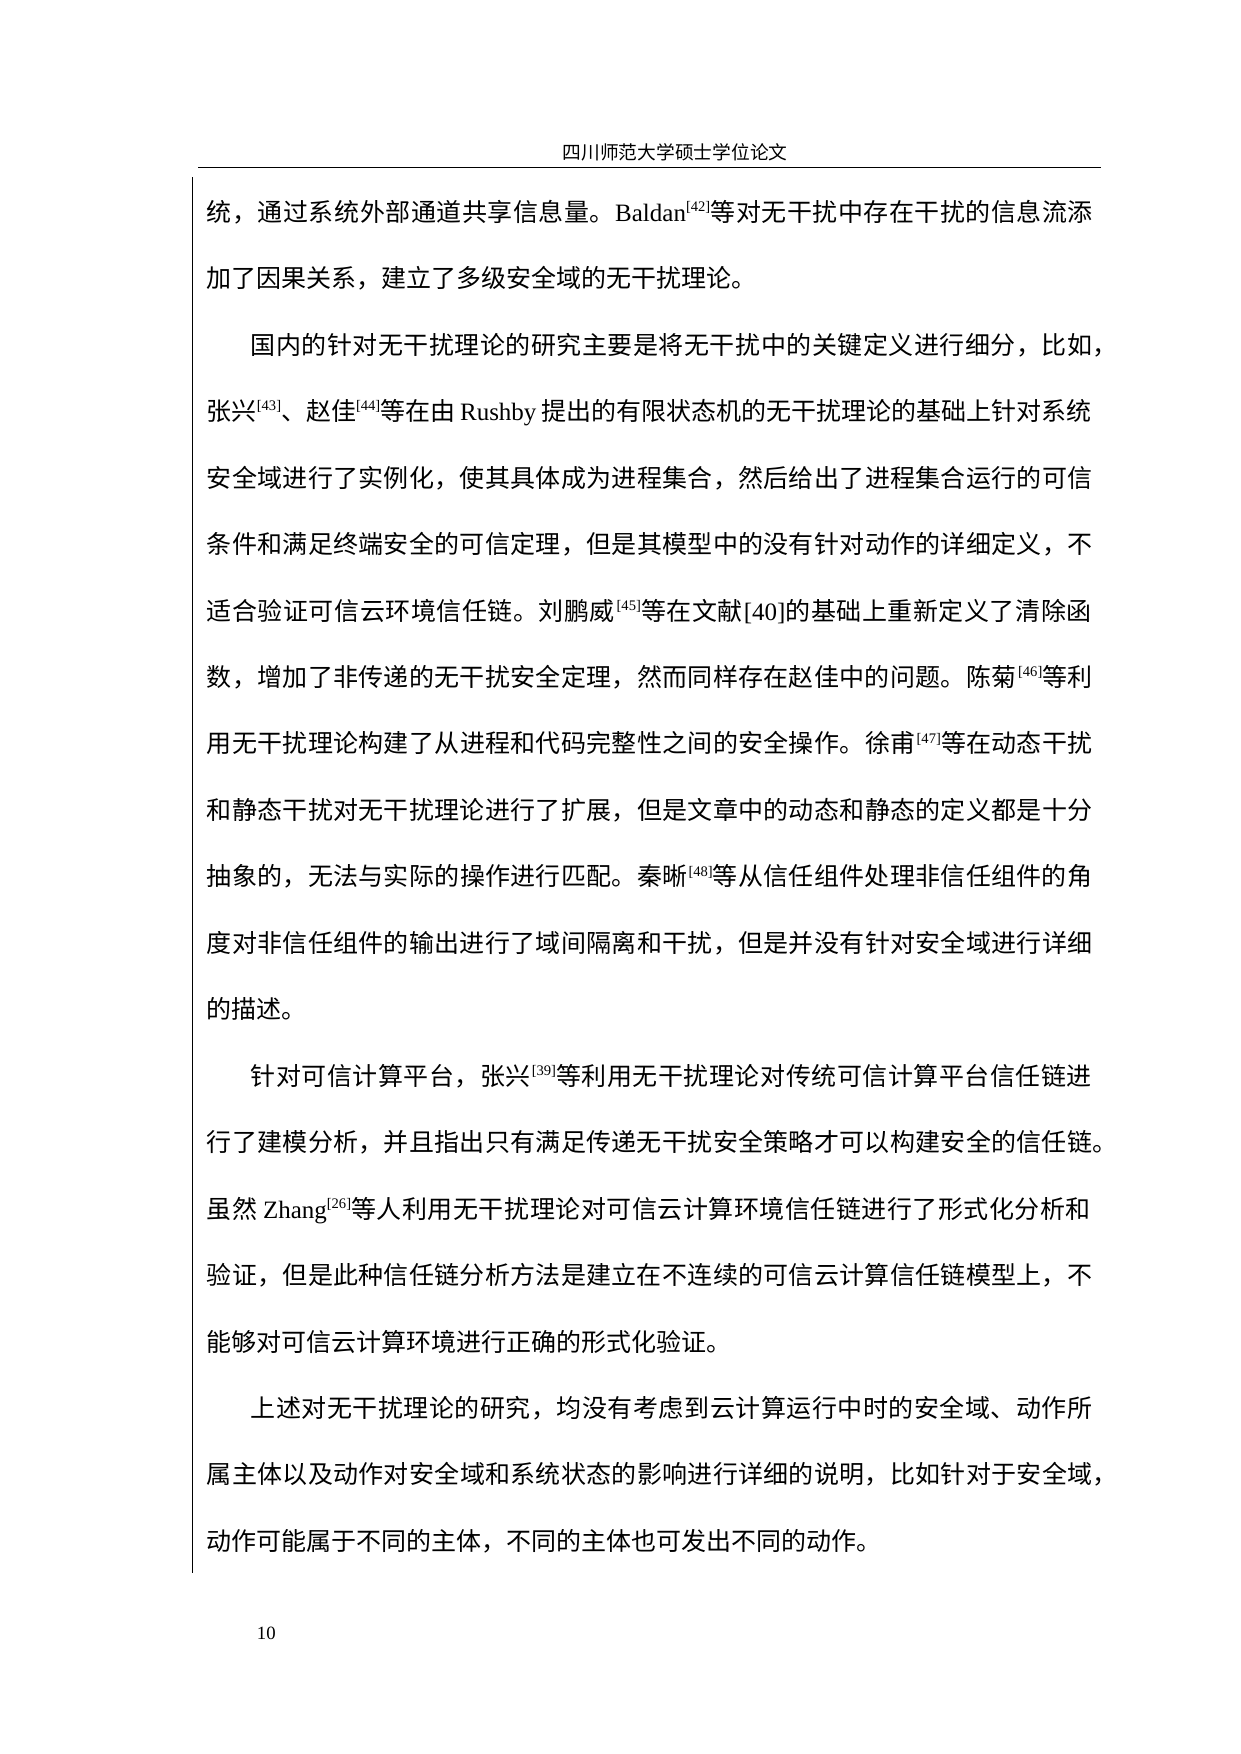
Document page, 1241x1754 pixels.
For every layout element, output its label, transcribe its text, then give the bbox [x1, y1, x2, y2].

text 针对可信计算平台，张兴[39]等利用无干扰理论对传统可信计算平台信任链进行了建模分析，并且指出只有满足传递无干扰安全策略才可以构建安全的信任链。虽然Zhang[26]等人利用无干扰理论对可信云计算环境信任链进行了形式化分析和验证，但是此种信任链分析方法是建立在不连续的可信云计算信任链模型上，不能够对可信云计算环境进行正确的形式化验证。 [207, 1041, 1093, 1373]
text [207, 177, 1093, 310]
text 上述对无干扰理论的研究，均没有考虑到云计算运行中时的安全域、动作所属主体以及动作对安全域和系统状态的影响进行详细的说明，比如针对于安全域，动作可能属于不同的主体，不同的主体也可发出不同的动作。 [207, 1373, 1093, 1573]
text 国内的针对无干扰理论的研究主要是将无干扰中的关键定义进行细分，比如，张兴[]、赵佳[]等在由Rushby提出的有限状态机的无干扰理论的基础上针对系统安全域进行了实例化，使其具体成为进程集合，然后给出了进程集合运行的可信条件和满足终端安全的可信定理，但是其模型中的没有针对动作的详细定义，不适合验证可信云环境信任链。刘鹏威[]等在文献[40]的基础上重新定义了清除函数，增加了非传递的无干扰安全定理，然而同样存在赵佳中的问题。陈菊[]等利用无干扰理论构建了从进程和代码完整性之间的安全操作。徐甫[]等在动态干扰和静态干扰对无干扰理论进行了扩展，但是文章中的动态和静态的定义都是十分抽象的，无法与实际的操作进行匹配。秦晰[]等从信任组件处理非信任组件的角度对非信任组件的输出进行了域间隔离和干扰，但是并没有针对安全域进行详细的描述。 [207, 310, 1093, 1041]
